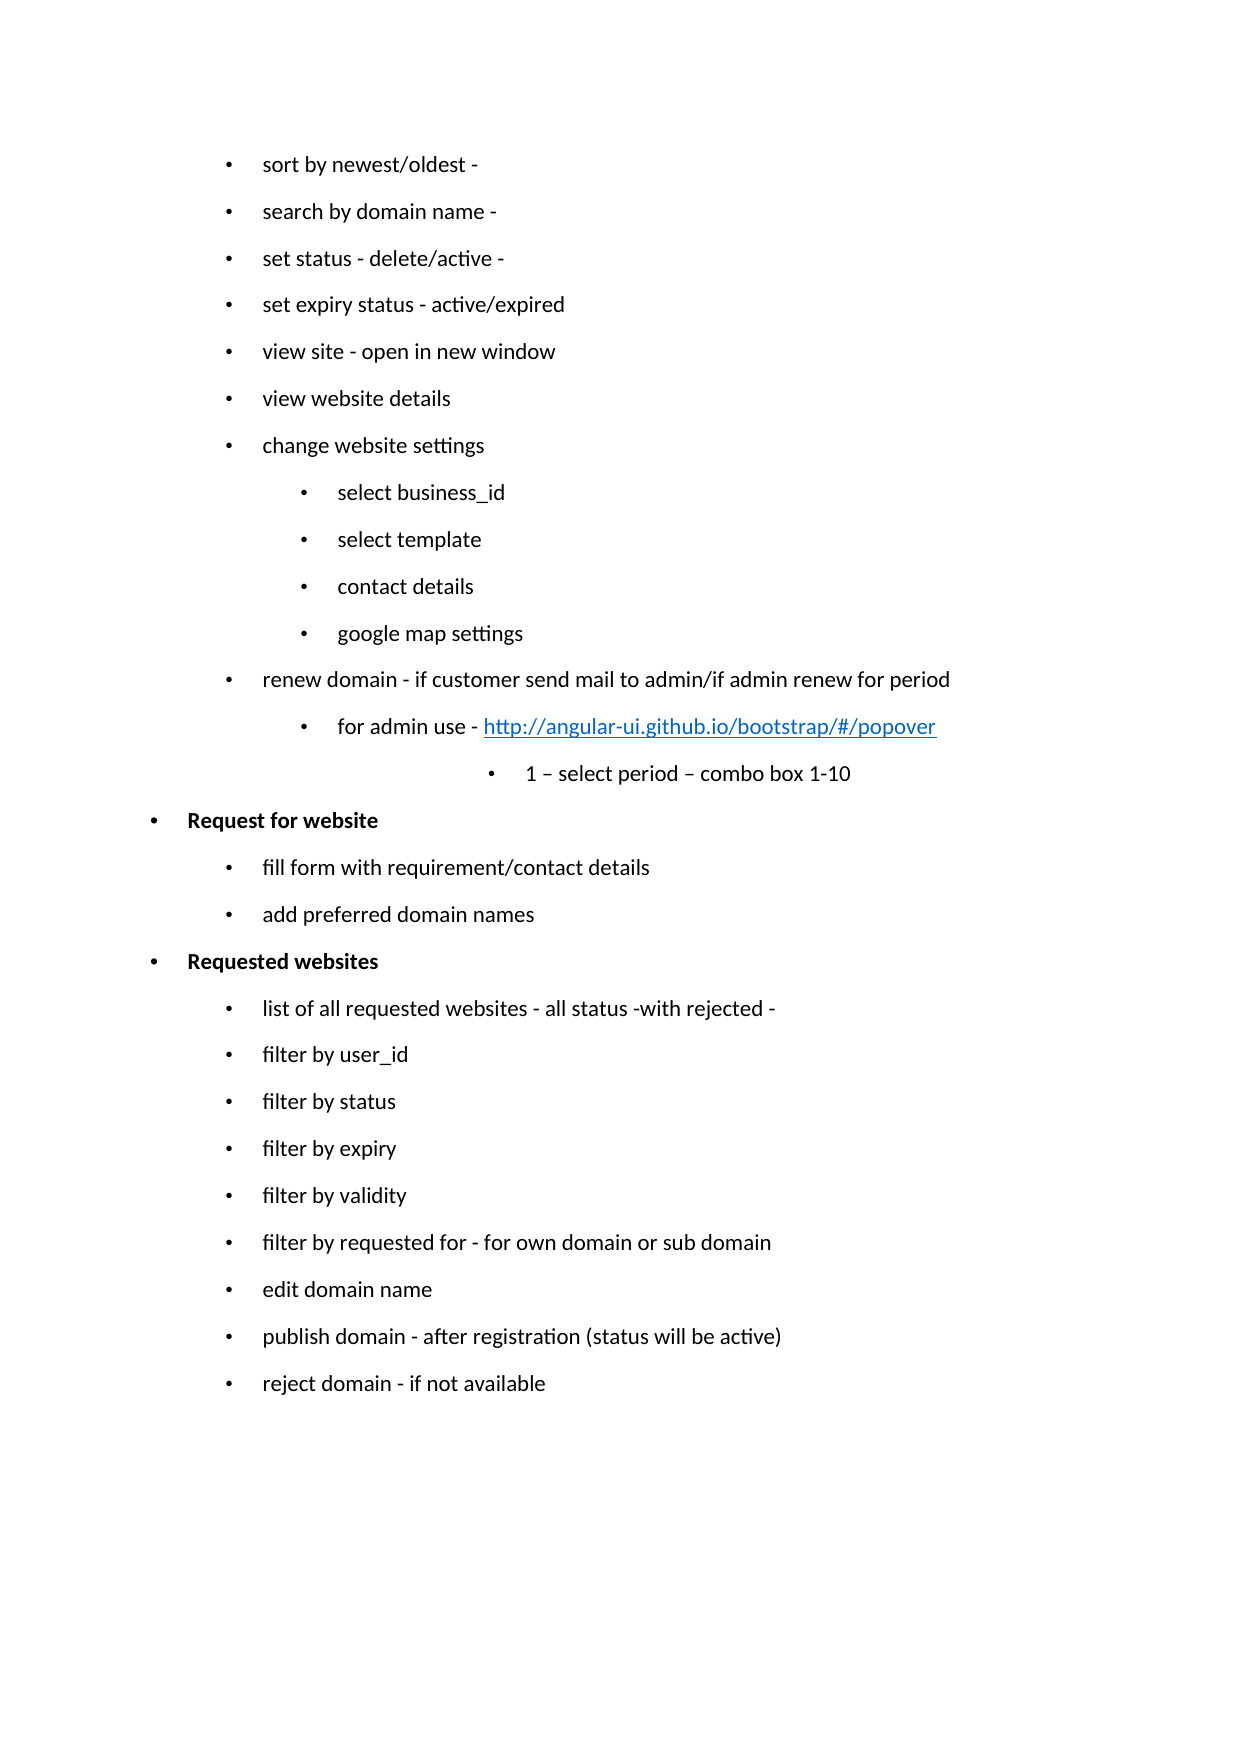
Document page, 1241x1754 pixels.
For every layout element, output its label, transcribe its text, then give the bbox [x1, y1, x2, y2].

list for admin use - http://angular-ui.github.io/bootstrap/#/popover [300, 712, 1090, 741]
list edit domain name [225, 1275, 1090, 1303]
list search by domain name - [225, 197, 1090, 225]
list list of all requested websites - all status -with rejected - [225, 994, 1090, 1022]
list filter by validity [225, 1181, 1090, 1209]
list select template [300, 525, 1090, 553]
list Requested websites [150, 947, 1090, 975]
list filter by expiry [225, 1134, 1090, 1162]
list add preferred domain names [225, 900, 1090, 928]
list publish domain - after registration (status will be active) [225, 1322, 1090, 1350]
list 1 – select period – combo box 1-10 [487, 759, 1090, 787]
list set status - delete/active - [225, 244, 1090, 272]
list sort by newest/oldest - [225, 150, 1090, 178]
list view website details [225, 384, 1090, 412]
list contact details [300, 572, 1090, 600]
list select business_id [300, 478, 1090, 506]
list set expiry status - active/expired [225, 291, 1090, 319]
list fill form with requirement/contact details [225, 853, 1090, 881]
list view site - open in new window [225, 337, 1090, 366]
list google map settings [300, 619, 1090, 647]
list renew domain - if customer send mail to admin/if admin renew for period [225, 666, 1090, 694]
list filter by requested for - for own domain or sub domain [225, 1228, 1090, 1256]
list filter by status [225, 1087, 1090, 1116]
list filter by user_id [225, 1041, 1090, 1069]
list Request for website [150, 806, 1090, 834]
list change website settings [225, 431, 1090, 459]
list reject domain - if not available [225, 1369, 1090, 1397]
